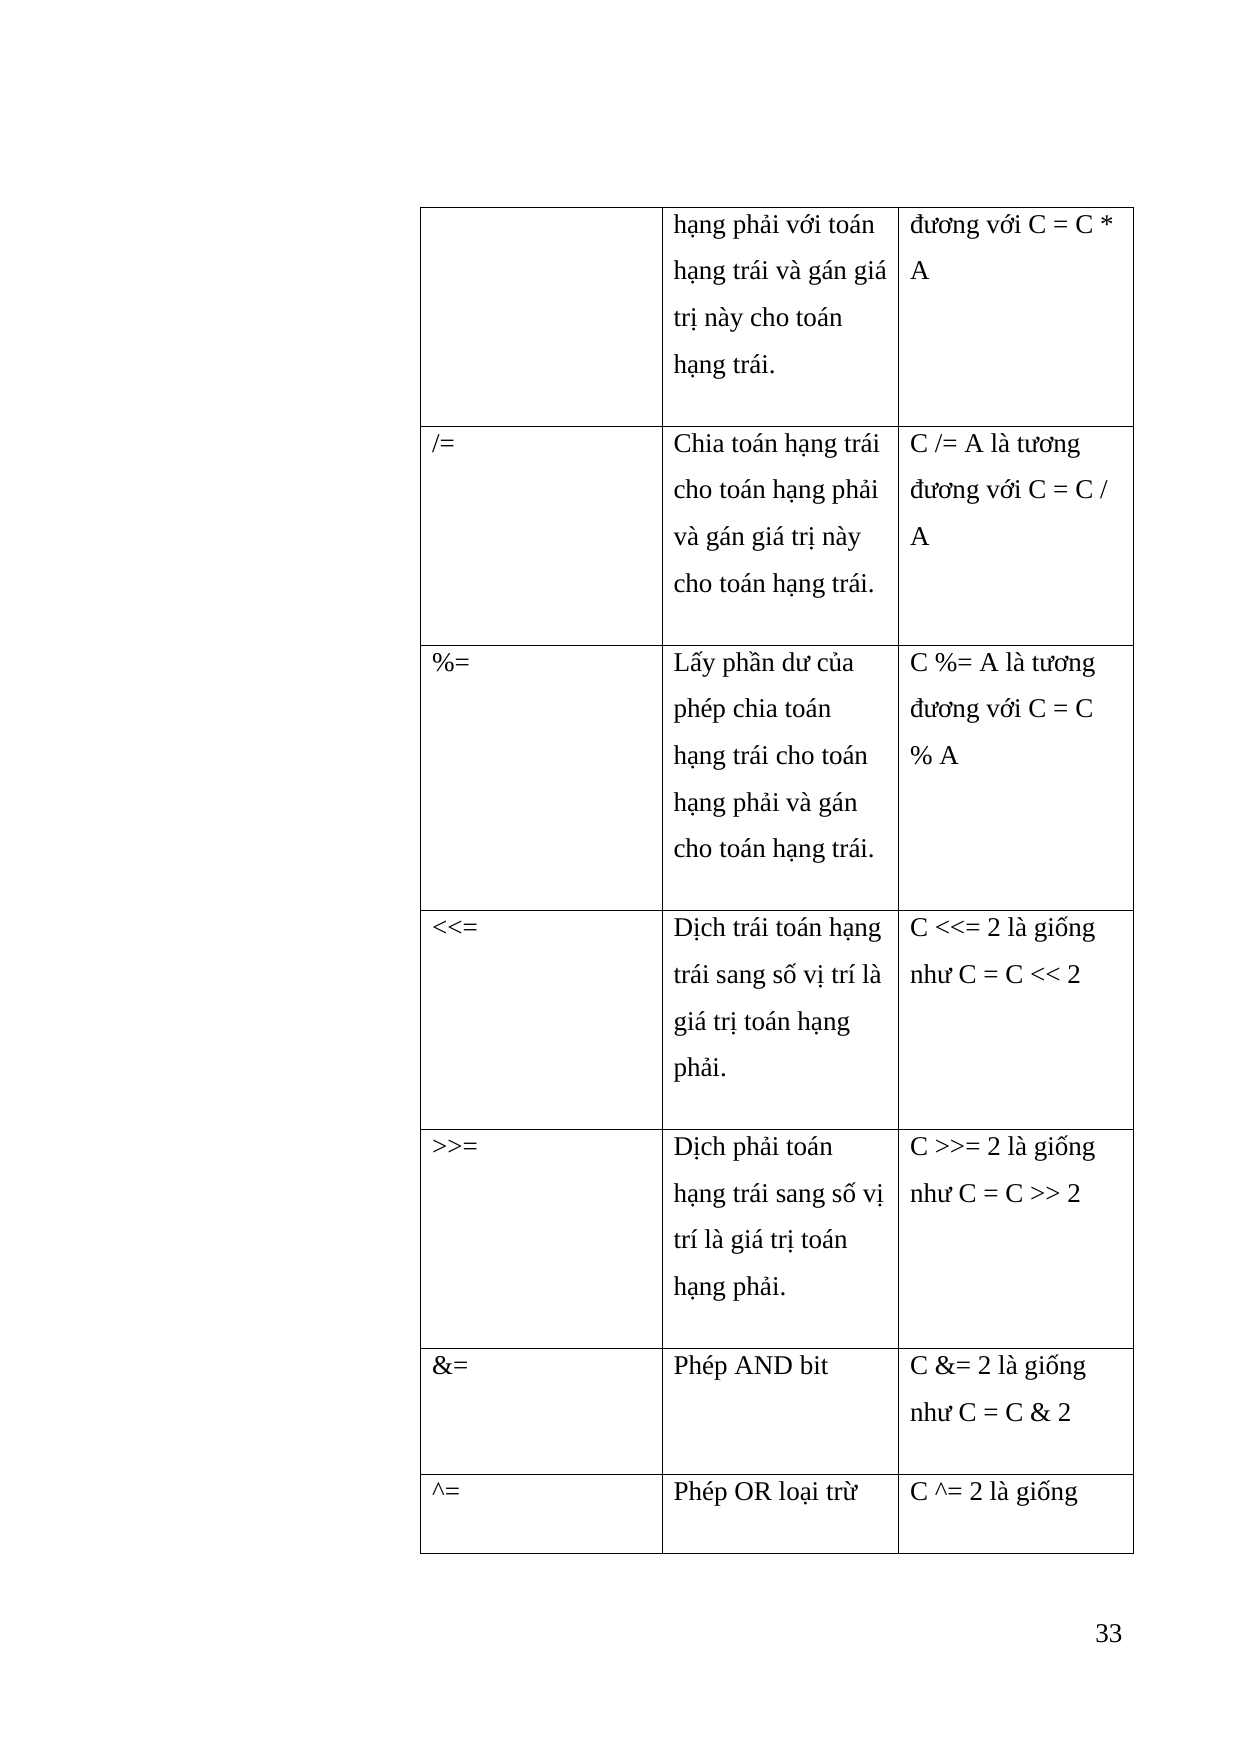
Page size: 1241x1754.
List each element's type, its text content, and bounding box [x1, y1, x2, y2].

table_cell Lấy phần dư của phép chia toán hạng trái cho toán hạng phải và gán cho toán hạng trái. [663, 646, 898, 910]
table_cell Phép AND bit [663, 1349, 898, 1474]
table_cell &= [421, 1349, 662, 1474]
table_cell C /= A là tương đương với C = C / A [899, 427, 1133, 645]
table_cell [899, 208, 1133, 426]
table_cell Dịch phải toán hạng trái sang số vị trí là giá trị toán hạng phải. [663, 1130, 898, 1348]
table_cell ^= [421, 1475, 662, 1553]
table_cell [899, 1475, 1133, 1553]
table_cell %= [421, 646, 662, 910]
table_cell C %= A là tương đương với C = C % A [899, 646, 1133, 910]
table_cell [663, 208, 898, 426]
table_cell C <<= 2 là giống như C = C << 2 [899, 911, 1133, 1129]
table_cell <<= [421, 911, 662, 1129]
table_cell Chia toán hạng trái cho toán hạng phải và gán giá trị này cho toán hạng trái. [663, 427, 898, 645]
table_cell Dịch trái toán hạng trái sang số vị trí là giá trị toán hạng phải. [663, 911, 898, 1129]
table_cell *= [421, 208, 662, 426]
table_cell C &= 2 là giống như C = C & 2 [899, 1349, 1133, 1474]
table_cell C >>= 2 là giống như C = C >> 2 [899, 1130, 1133, 1348]
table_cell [663, 1475, 898, 1553]
table_cell >>= [421, 1130, 662, 1348]
table_cell /= [421, 427, 662, 645]
